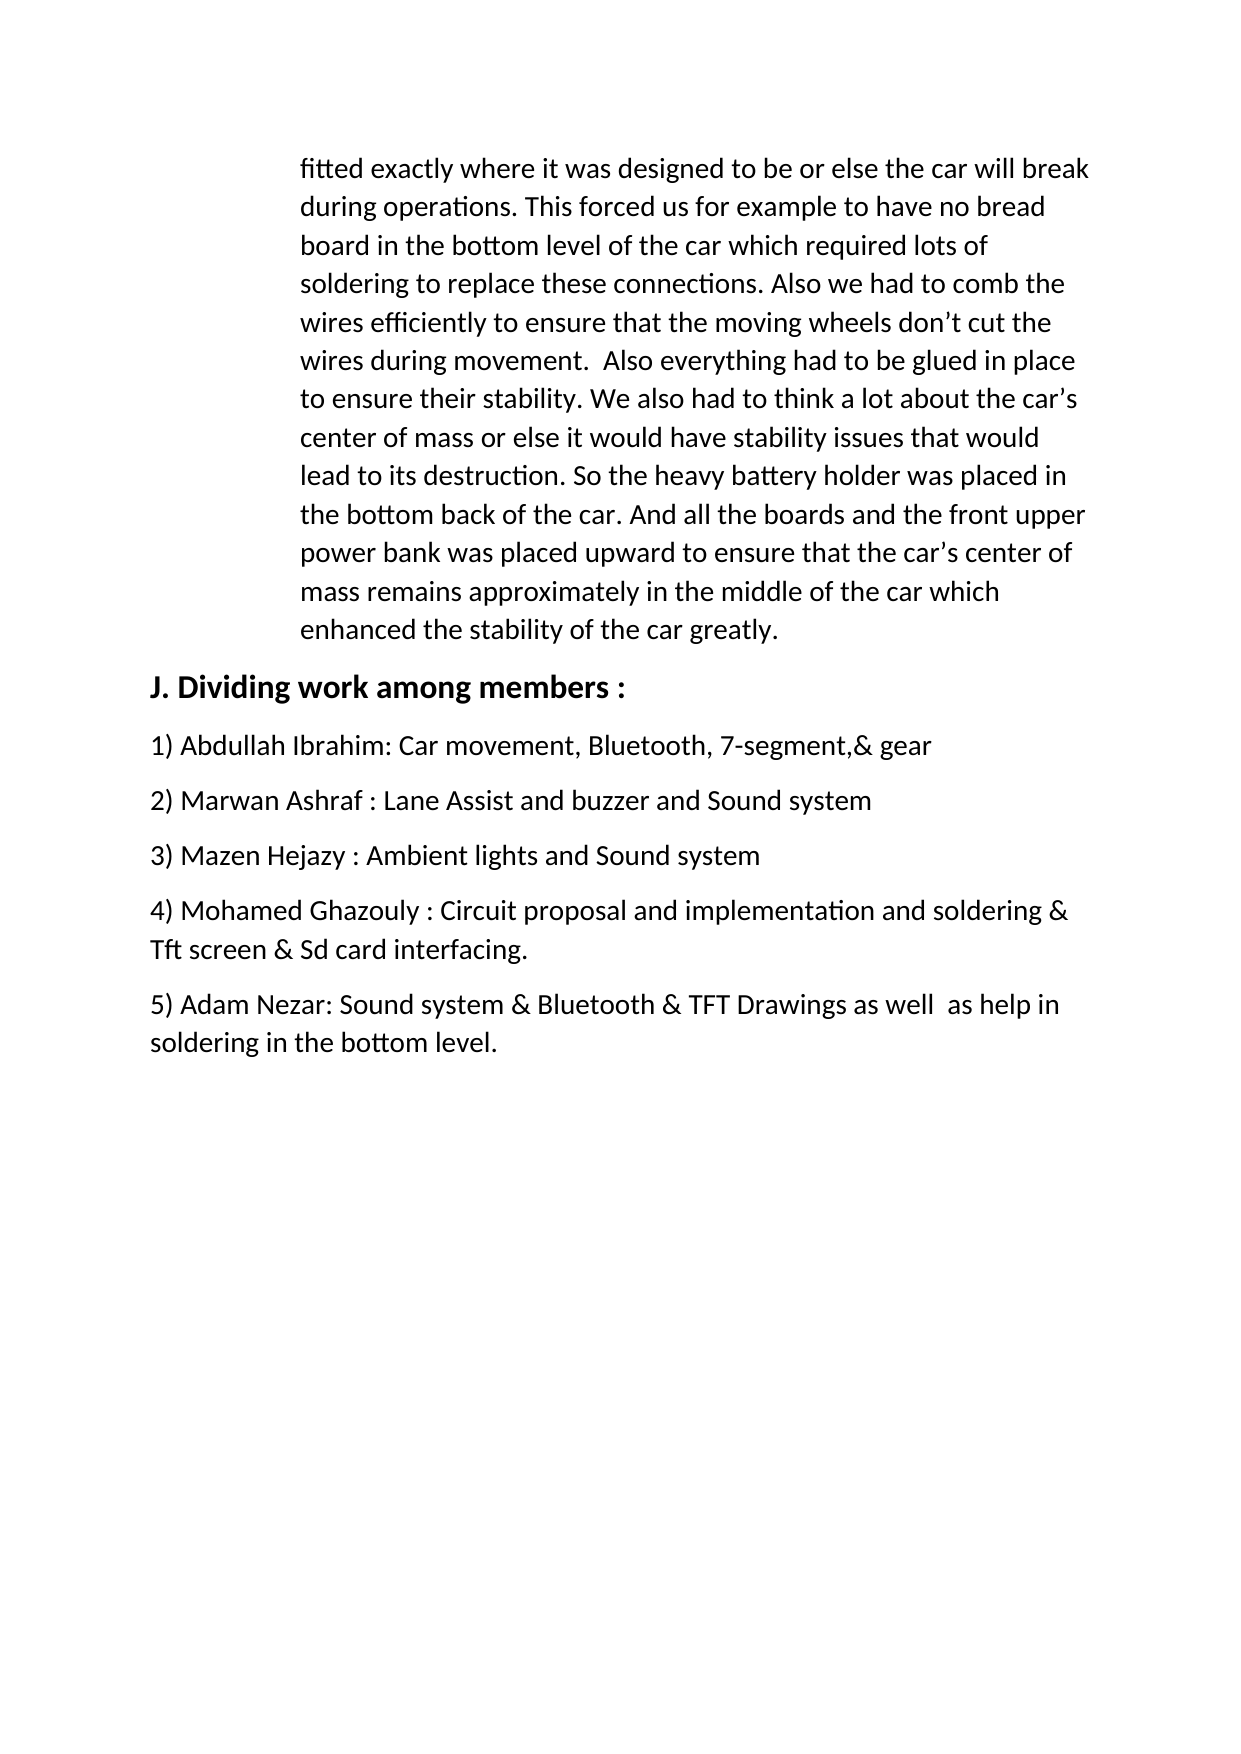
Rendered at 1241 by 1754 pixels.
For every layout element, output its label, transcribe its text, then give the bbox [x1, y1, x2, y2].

text 3) Mazen Hejazy : Ambient lights and Sound system [150, 837, 1090, 873]
text 1) Abdullah Ibrahim: Car movement, Bluetooth, 7-segment,& gear [150, 727, 1090, 763]
text 2) Marwan Ashraf : Lane Assist and buzzer and Sound system [150, 782, 1090, 818]
text 5) Adam Nezar: Sound system & Bluetooth & TFT Drawings as well as help in soldering in the bottom level. [150, 986, 1090, 1060]
text J. Dividing work among members : [150, 666, 1090, 707]
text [300, 150, 1090, 647]
text 4) Mohamed Ghazouly : Circuit proposal and implementation and soldering & Tft screen & Sd card interfacing. [150, 892, 1090, 966]
